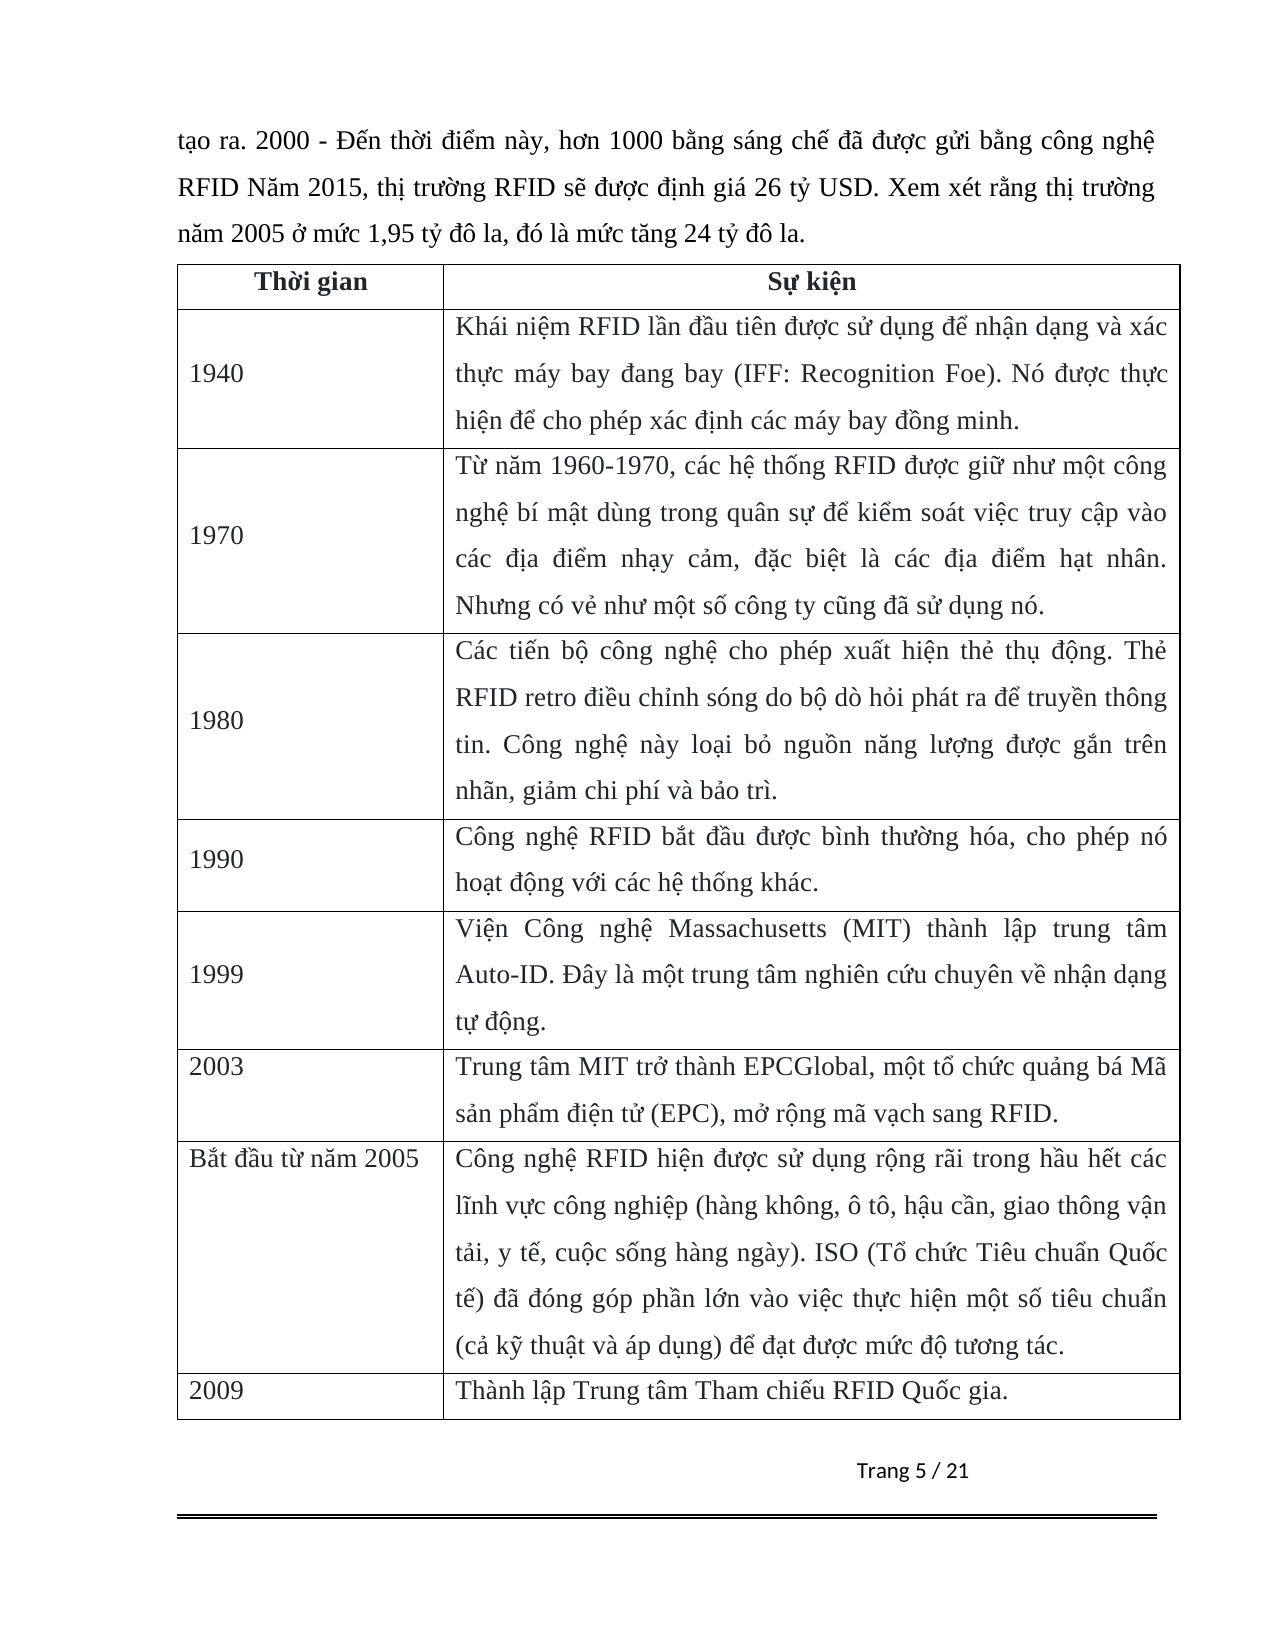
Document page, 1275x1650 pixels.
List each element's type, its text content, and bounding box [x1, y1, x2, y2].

table_cell Công nghệ RFID bắt đầu được bình thường hóa, cho phép nó hoạt động với các hệ thống khác. [444, 820, 1179, 911]
table_header Sự kiện [444, 265, 1179, 309]
table_cell 2003 [178, 1050, 443, 1141]
table_cell Bắt đầu từ năm 2005 [178, 1142, 443, 1373]
table_cell 1970 [178, 449, 443, 633]
table_cell 1980 [178, 634, 443, 819]
table_cell Viện Công nghệ Massachusetts (MIT) thành lập trung tâm Auto-ID. Đây là một trung tâm nghiên cứu chuyên về nhận dạng tự động. [444, 912, 1179, 1049]
table_cell Công nghệ RFID hiện được sử dụng rộng rãi trong hầu hết các lĩnh vực công nghiệp (hàng không, ô tô, hậu cần, giao thông vận tải, y tế, cuộc sống hàng ngày). ISO (Tổ chức Tiêu chuẩn Quốc tế) đã đóng góp phần lớn vào việc thực hiện một số tiêu chuẩn (cả kỹ thuật và áp dụng) để đạt được mức độ tương tác. [444, 1142, 1179, 1373]
table_cell Khái niệm RFID lần đầu tiên được sử dụng để nhận dạng và xác thực máy bay đang bay (IFF: Recognition Foe). Nó được thực hiện để cho phép xác định các máy bay đồng minh. [444, 310, 1179, 448]
table_cell 1999 [178, 912, 443, 1049]
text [177, 124, 1157, 248]
table_cell Từ năm 1960-1970, các hệ thống RFID được giữ như một công nghệ bí mật dùng trong quân sự để kiểm soát việc truy cập vào các địa điểm nhạy cảm, đặc biệt là các địa điểm hạt nhân. Nhưng có vẻ như một số công ty cũng đã sử dụng nó. [444, 449, 1179, 633]
table_cell Thành lập Trung tâm Tham chiếu RFID Quốc gia. [444, 1374, 1179, 1418]
table_cell Trung tâm MIT trở thành EPCGlobal, một tổ chức quảng bá Mã sản phẩm điện tử (EPC), mở rộng mã vạch sang RFID. [444, 1050, 1179, 1141]
table_cell 1990 [178, 820, 443, 911]
table_cell 1940 [178, 310, 443, 448]
table_header Thời gian [178, 265, 443, 309]
table_cell 2009 [178, 1374, 443, 1418]
table_cell Các tiến bộ công nghệ cho phép xuất hiện thẻ thụ động. Thẻ RFID retro điều chỉnh sóng do bộ dò hỏi phát ra để truyền thông tin. Công nghệ này loại bỏ nguồn năng lượng được gắn trên nhãn, giảm chi phí và bảo trì. [444, 634, 1179, 819]
